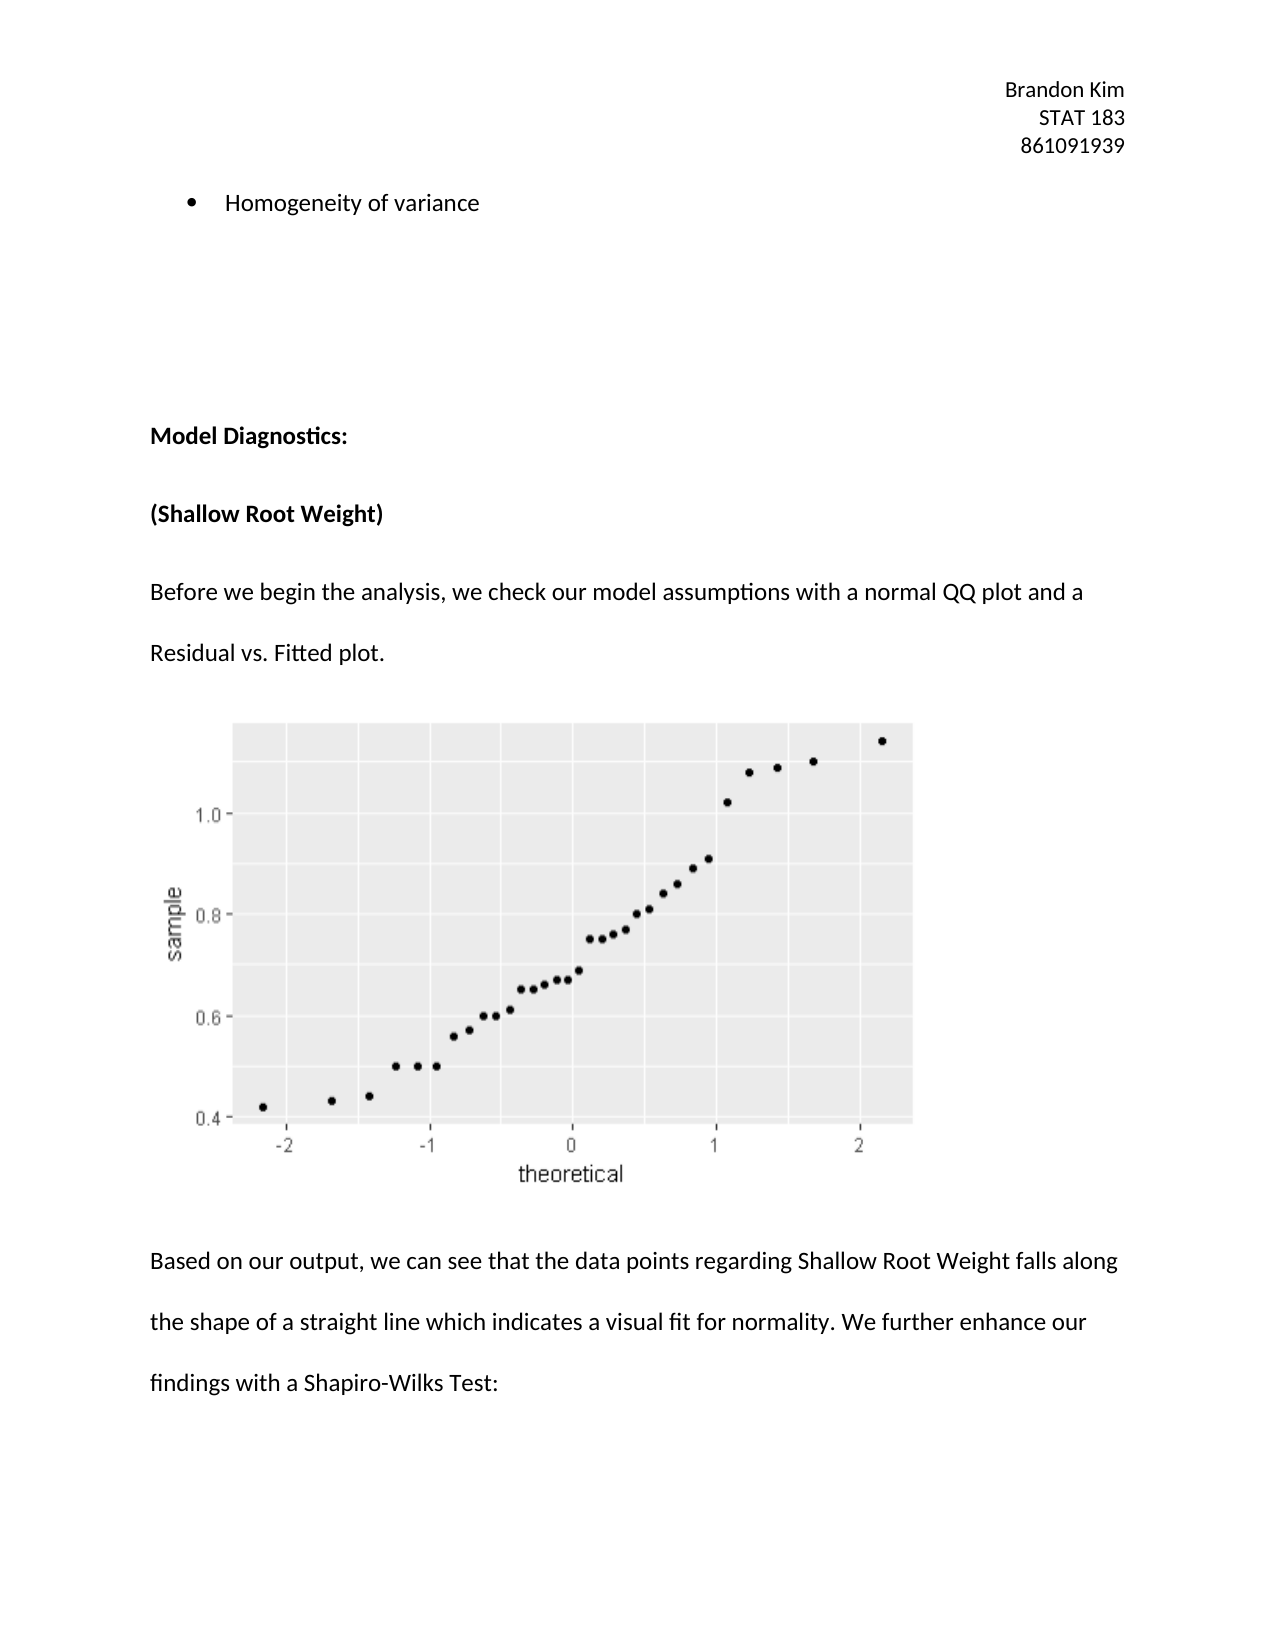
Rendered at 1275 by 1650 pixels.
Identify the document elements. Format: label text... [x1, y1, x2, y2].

text Model Diagnostics: [150, 420, 1125, 451]
text (Shallow Root Weight) [150, 498, 1125, 528]
text Based on our output, we can see that the data points regarding Shallow Root Weight falls along the shape of a straight line which indicates a visual fit for normality. We further enhance our findings with a Shapiro-Wilks Test: [150, 1245, 1125, 1398]
picture [150, 714, 924, 1201]
text Before we begin the analysis, we check our model assumptions with a normal QQ plot and a Residual vs. Fitted plot. [150, 576, 1125, 667]
list Homogeneity of variance [187, 187, 1125, 218]
